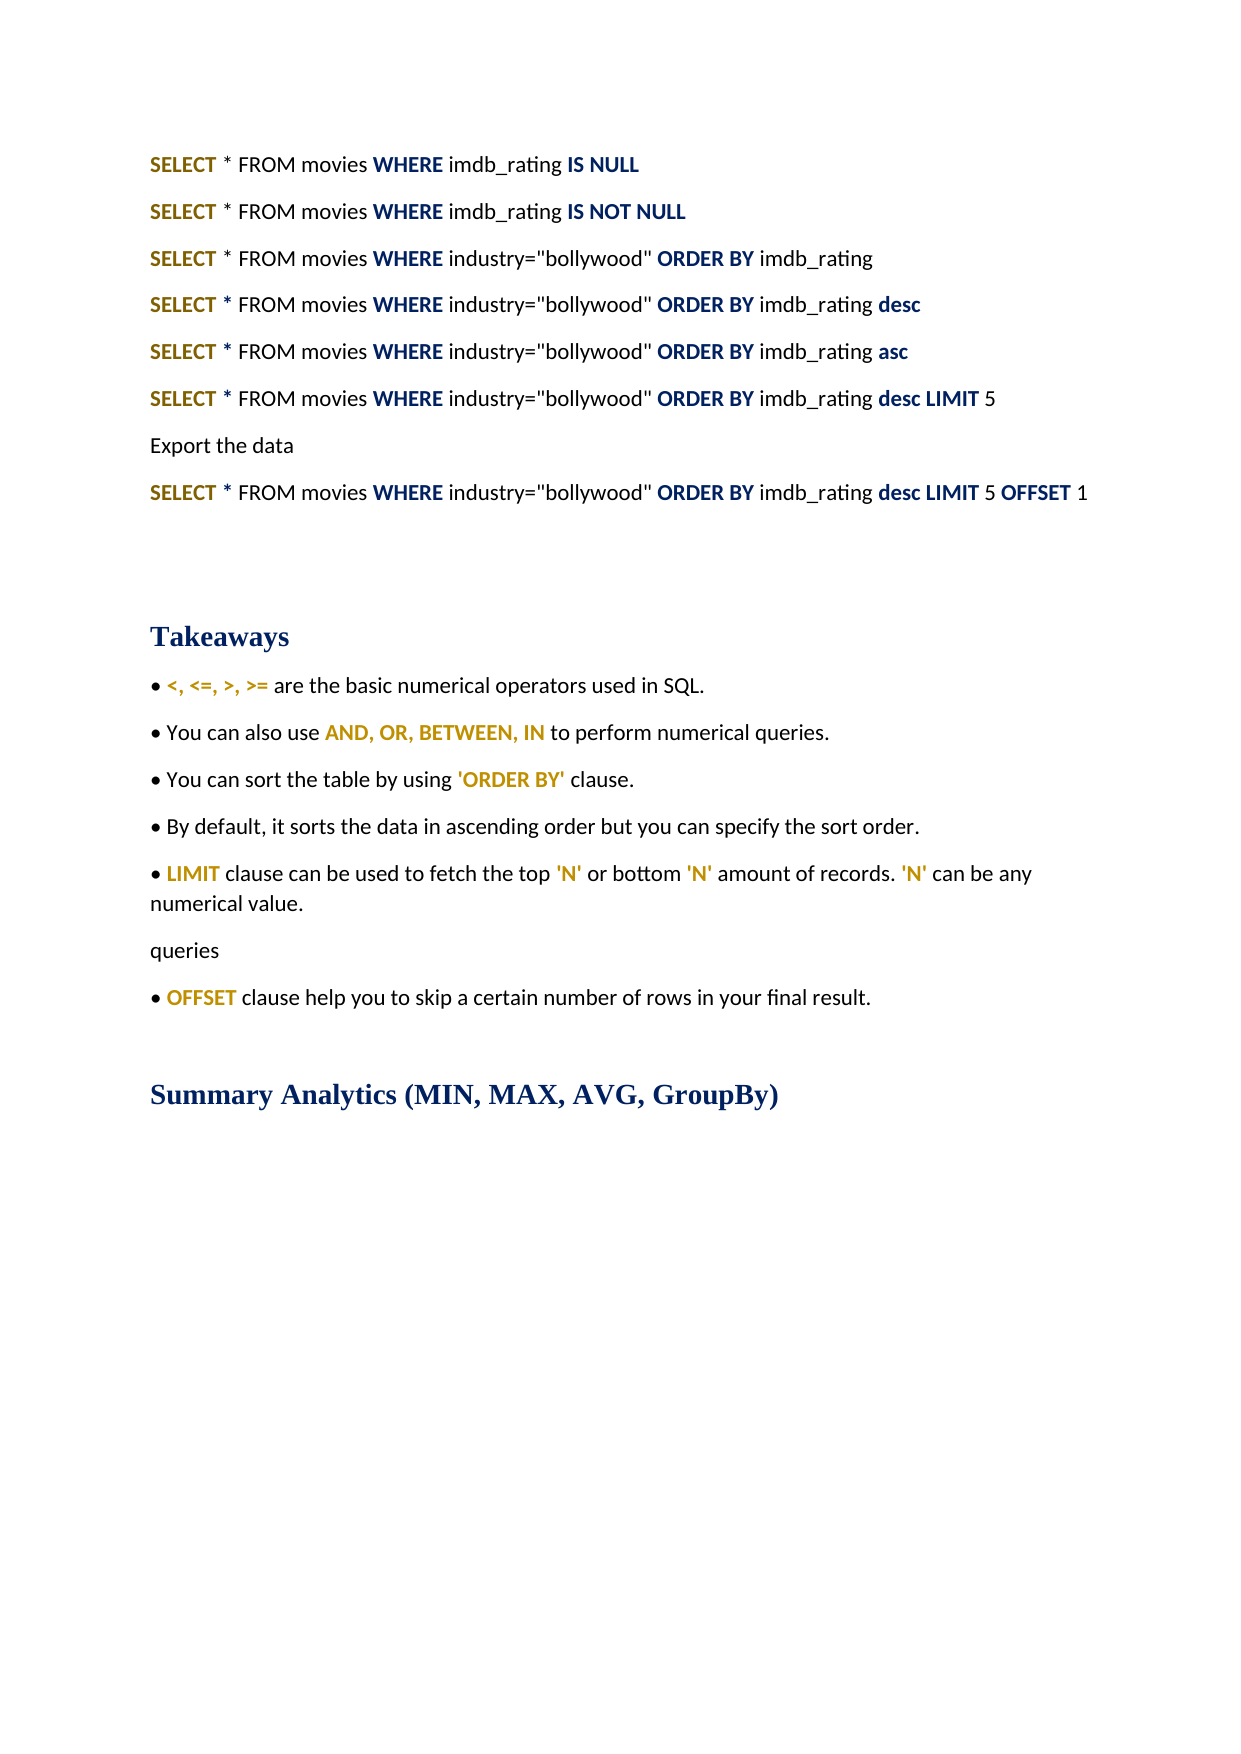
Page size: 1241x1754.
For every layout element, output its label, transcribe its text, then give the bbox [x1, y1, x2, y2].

text Summary Analytics (MIN, MAX, AVG, GroupBy) [150, 1077, 1090, 1110]
text SELECT * FROM movies WHERE industry="bollywood" ORDER BY imdb_rating desc LIMIT 5 OFFSET 1 [150, 478, 1090, 506]
text • <, <=, >, >= are the basic numerical operators used in SQL. [150, 672, 1090, 699]
text • By default, it sorts the data in ascending order but you can specify the sort order. [150, 812, 1090, 840]
text SELECT * FROM movies WHERE industry="bollywood" ORDER BY imdb_rating [150, 244, 1090, 272]
text • OFFSET clause help you to skip a certain number of rows in your final result. [150, 983, 1090, 1011]
text SELECT * FROM movies WHERE industry="bollywood" ORDER BY imdb_rating desc LIMIT 5 [150, 384, 1090, 412]
text Export the data [150, 431, 1090, 459]
text SELECT * FROM movies WHERE industry="bollywood" ORDER BY imdb_rating desc [150, 291, 1090, 319]
text queries [150, 936, 1090, 964]
text • You can also use AND, OR, BETWEEN, IN to perform numerical queries. [150, 718, 1090, 746]
text SELECT * FROM movies WHERE industry="bollywood" ORDER BY imdb_rating asc [150, 337, 1090, 366]
text • You can sort the table by using 'ORDER BY' clause. [150, 765, 1090, 793]
text SELECT * FROM movies WHERE imdb_rating IS NOT NULL [150, 197, 1090, 225]
text • LIMIT clause can be used to fetch the top 'N' or bottom 'N' amount of records. 'N' can be any numerical value. [150, 859, 1090, 917]
text SELECT * FROM movies WHERE imdb_rating IS NULL [150, 150, 1090, 178]
text Takeaways [150, 619, 1090, 652]
